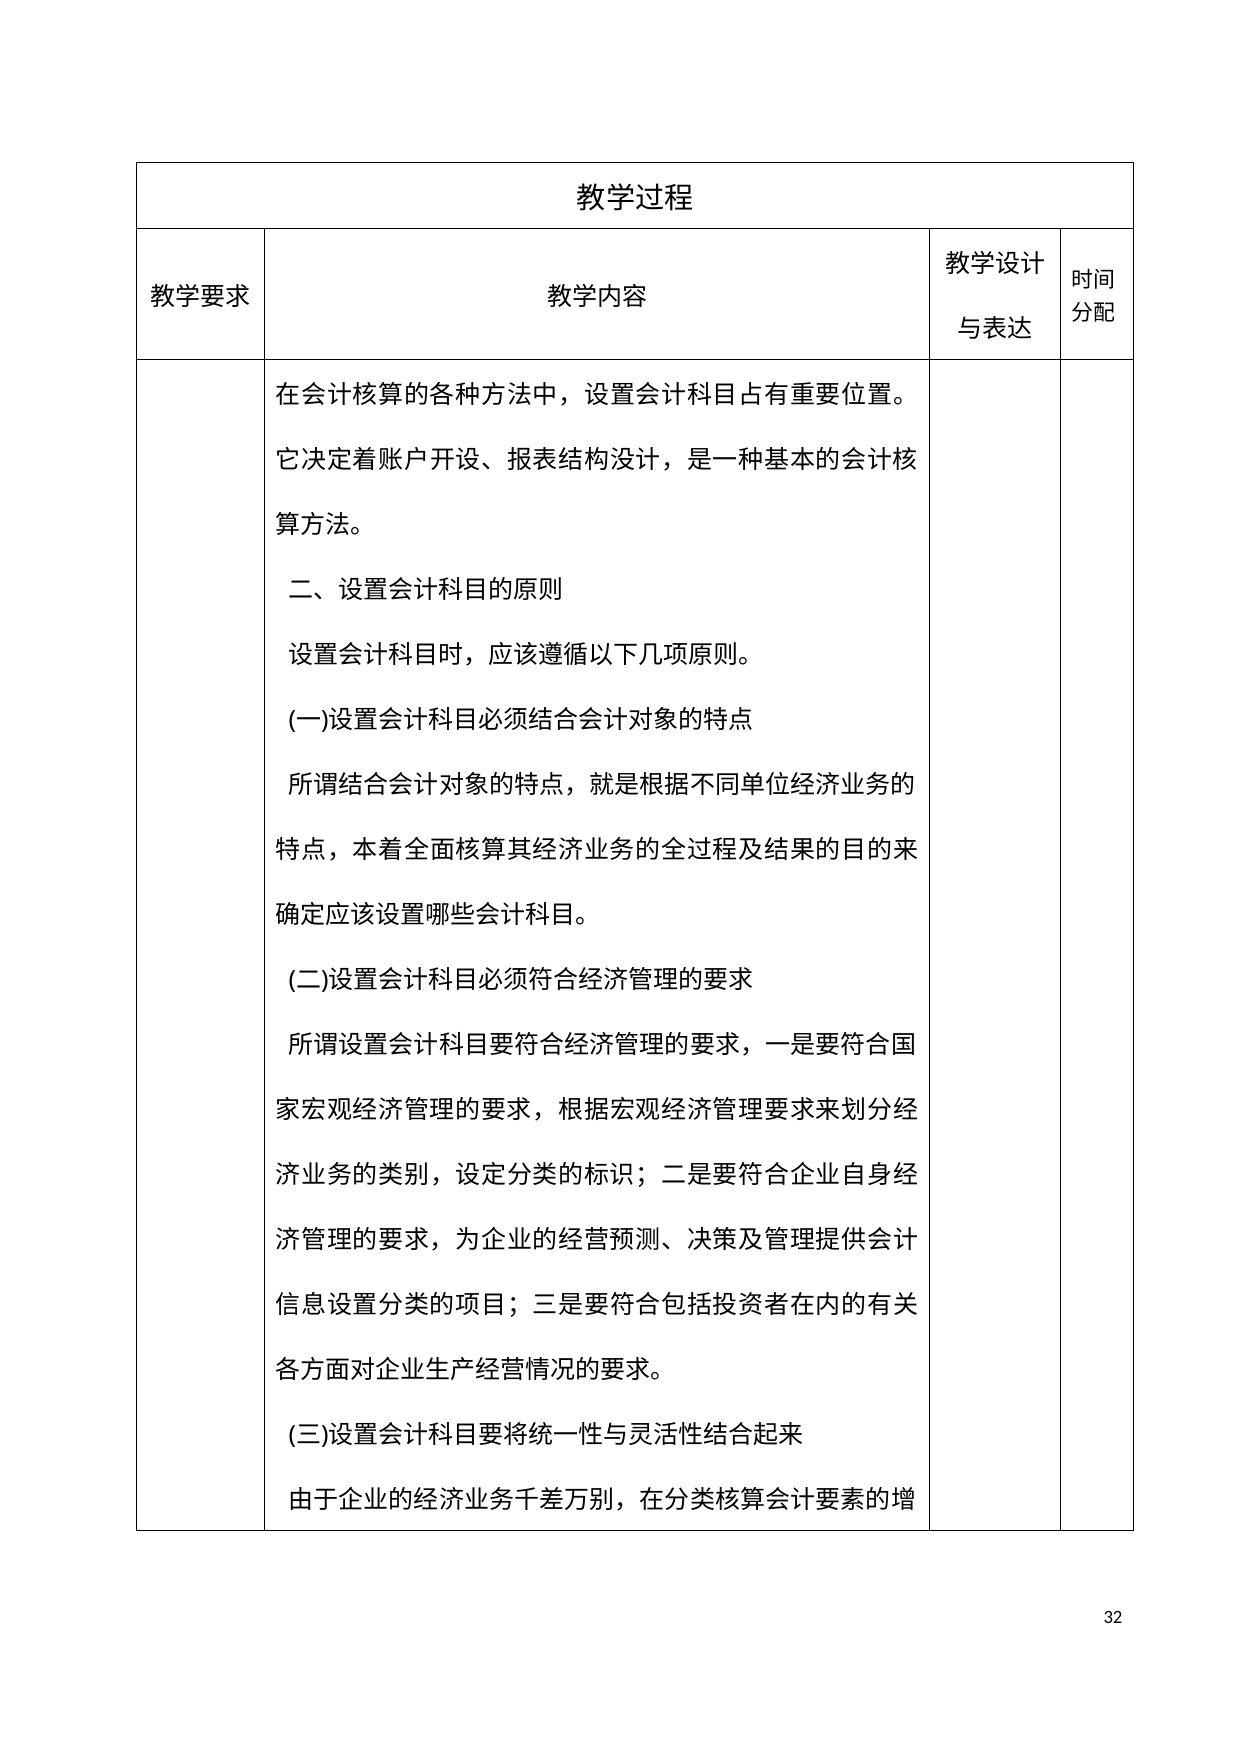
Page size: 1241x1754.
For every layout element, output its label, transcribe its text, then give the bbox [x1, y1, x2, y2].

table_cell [930, 360, 1060, 1530]
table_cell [265, 360, 929, 1530]
table_cell 教学设计与表达 [930, 229, 1060, 359]
table_cell 教学要求 [137, 229, 264, 359]
table_cell 时间分配 [1061, 229, 1133, 359]
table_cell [137, 360, 264, 1530]
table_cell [1061, 360, 1133, 1530]
table_header 教学过程 [137, 163, 1133, 228]
table_cell 教学内容 [265, 229, 929, 359]
